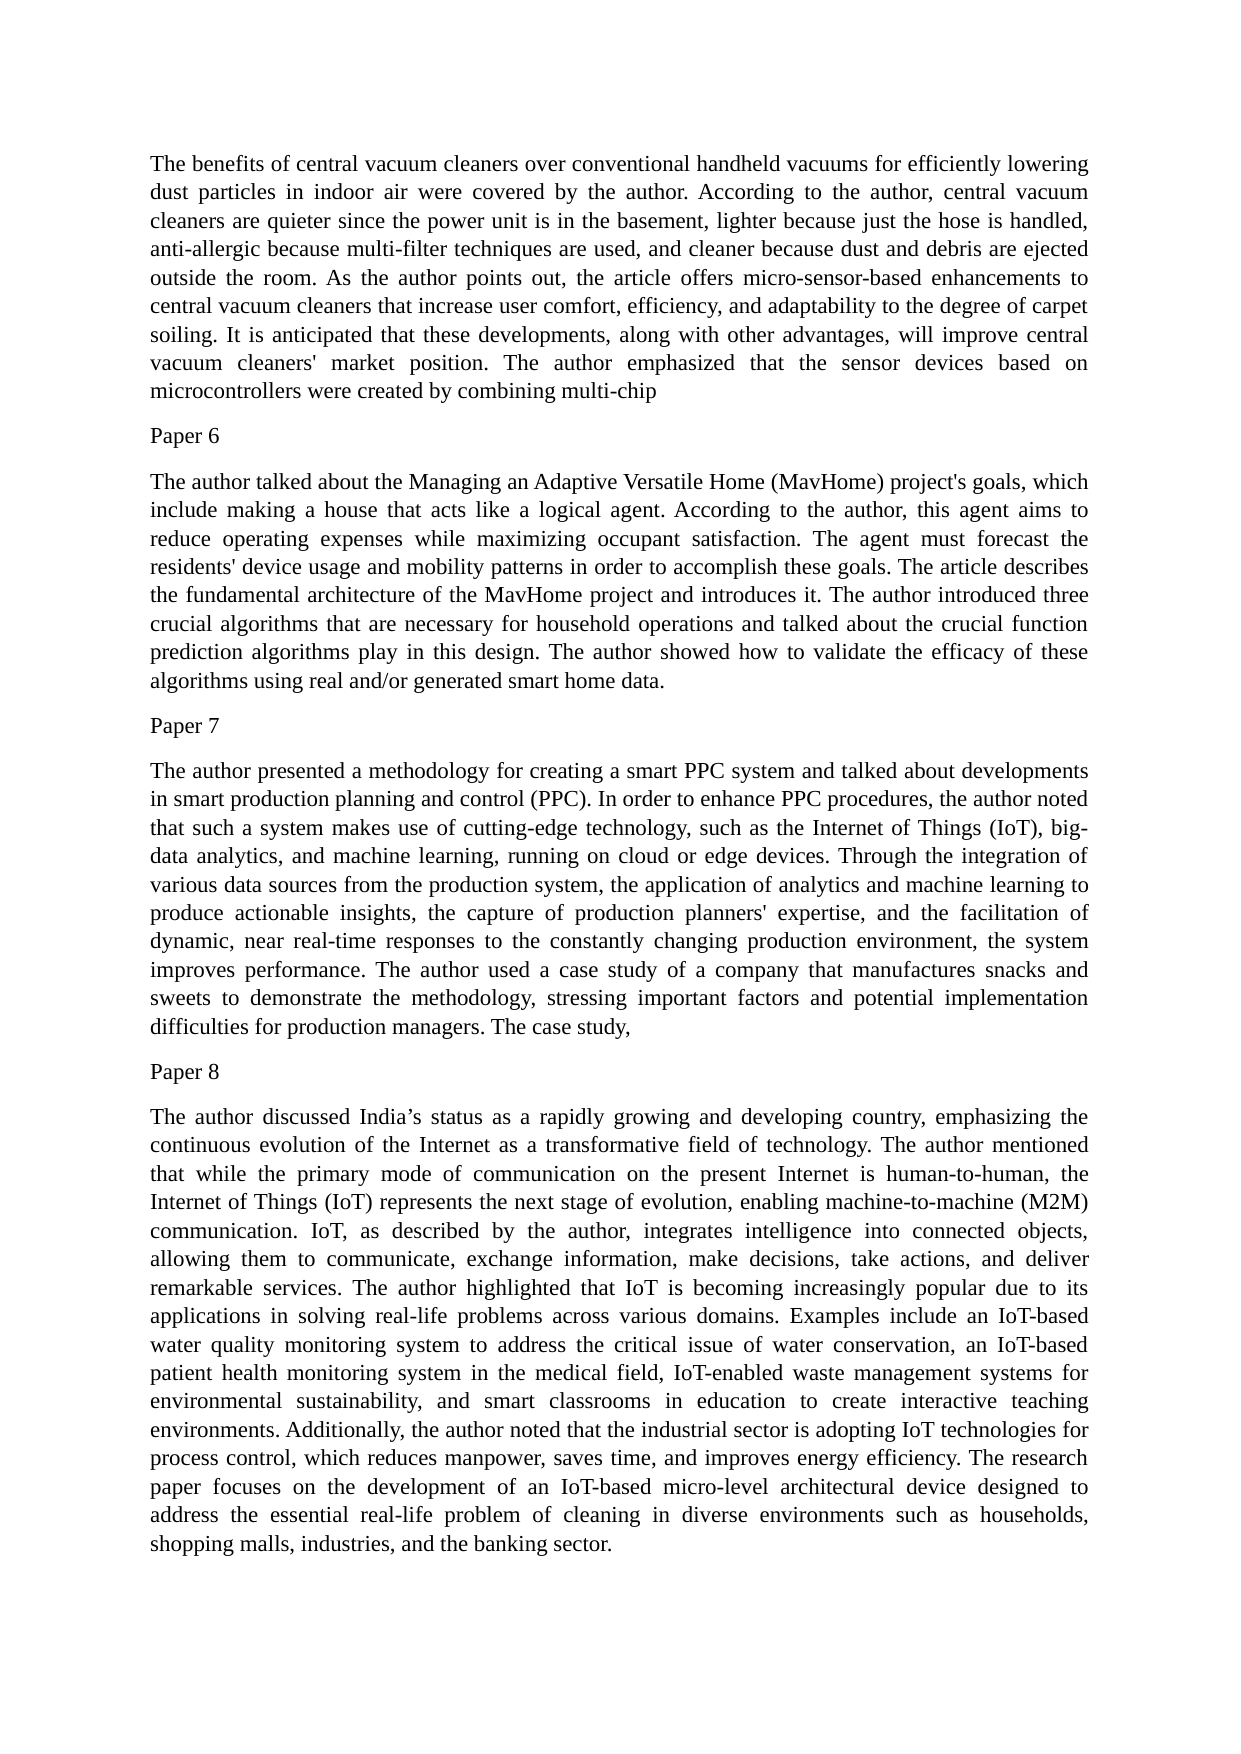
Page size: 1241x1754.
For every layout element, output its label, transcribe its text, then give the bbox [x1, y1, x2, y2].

text The benefits of central vacuum cleaners over conventional handheld vacuums for efficiently lowering dust particles in indoor air were covered by the author. According to the author, central vacuum cleaners are quieter since the power unit is in the basement, lighter because just the hose is handled, anti-allergic because multi-filter techniques are used, and cleaner because dust and debris are ejected outside the room. As the author points out, the article offers micro-sensor-based enhancements to central vacuum cleaners that increase user comfort, efficiency, and adaptability to the degree of carpet soiling. It is anticipated that these developments, along with other advantages, will improve central vacuum cleaners' market position. The author emphasized that the sensor devices based on microcontrollers were created by combining multi-chip [150, 150, 1090, 404]
text The author talked about the Managing an Adaptive Versatile Home (MavHome) project's goals, which include making a house that acts like a logical agent. According to the author, this agent aims to reduce operating expenses while maximizing occupant satisfaction. The agent must forecast the residents' device usage and mobility patterns in order to accomplish these goals. The article describes the fundamental architecture of the MavHome project and introduces it. The author introduced three crucial algorithms that are necessary for household operations and talked about the crucial function prediction algorithms play in this design. The author showed how to validate the efficacy of these algorithms using real and/or generated smart home data. [150, 468, 1090, 693]
text The author presented a methodology for creating a smart PPC system and talked about developments in smart production planning and control (PPC). In order to enhance PPC procedures, the author noted that such a system makes use of cutting-edge technology, such as the Internet of Things (IoT), big-data analytics, and machine learning, running on cloud or edge devices. Through the integration of various data sources from the production system, the application of analytics and machine learning to produce actionable insights, the capture of production planners' expertise, and the facilitation of dynamic, near real-time responses to the constantly changing production environment, the system improves performance. The author used a case study of a company that manufactures snacks and sweets to demonstrate the methodology, stressing important factors and potential implementation difficulties for production managers. The case study, [150, 757, 1090, 1039]
text Paper 7 [150, 712, 1090, 738]
text Paper 8 [150, 1058, 1090, 1084]
text Paper 6 [150, 423, 1090, 449]
text The author discussed India’s status as a rapidly growing and developing country, emphasizing the continuous evolution of the Internet as a transformative field of technology. The author mentioned that while the primary mode of communication on the present Internet is human-to-human, the Internet of Things (IoT) represents the next stage of evolution, enabling machine-to-machine (M2M) communication. IoT, as described by the author, integrates intelligence into connected objects, allowing them to communicate, exchange information, make decisions, take actions, and deliver remarkable services. The author highlighted that IoT is becoming increasingly popular due to its applications in solving real-life problems across various domains. Examples include an IoT-based water quality monitoring system to address the critical issue of water conservation, an IoT-based patient health monitoring system in the medical field, IoT-enabled waste management systems for environmental sustainability, and smart classrooms in education to create interactive teaching environments. Additionally, the author noted that the industrial sector is adopting IoT technologies for process control, which reduces manpower, saves time, and improves energy efficiency. The research paper focuses on the development of an IoT-based micro-level architectural device designed to address the essential real-life problem of cleaning in diverse environments such as households, shopping malls, industries, and the banking sector. [150, 1103, 1090, 1556]
